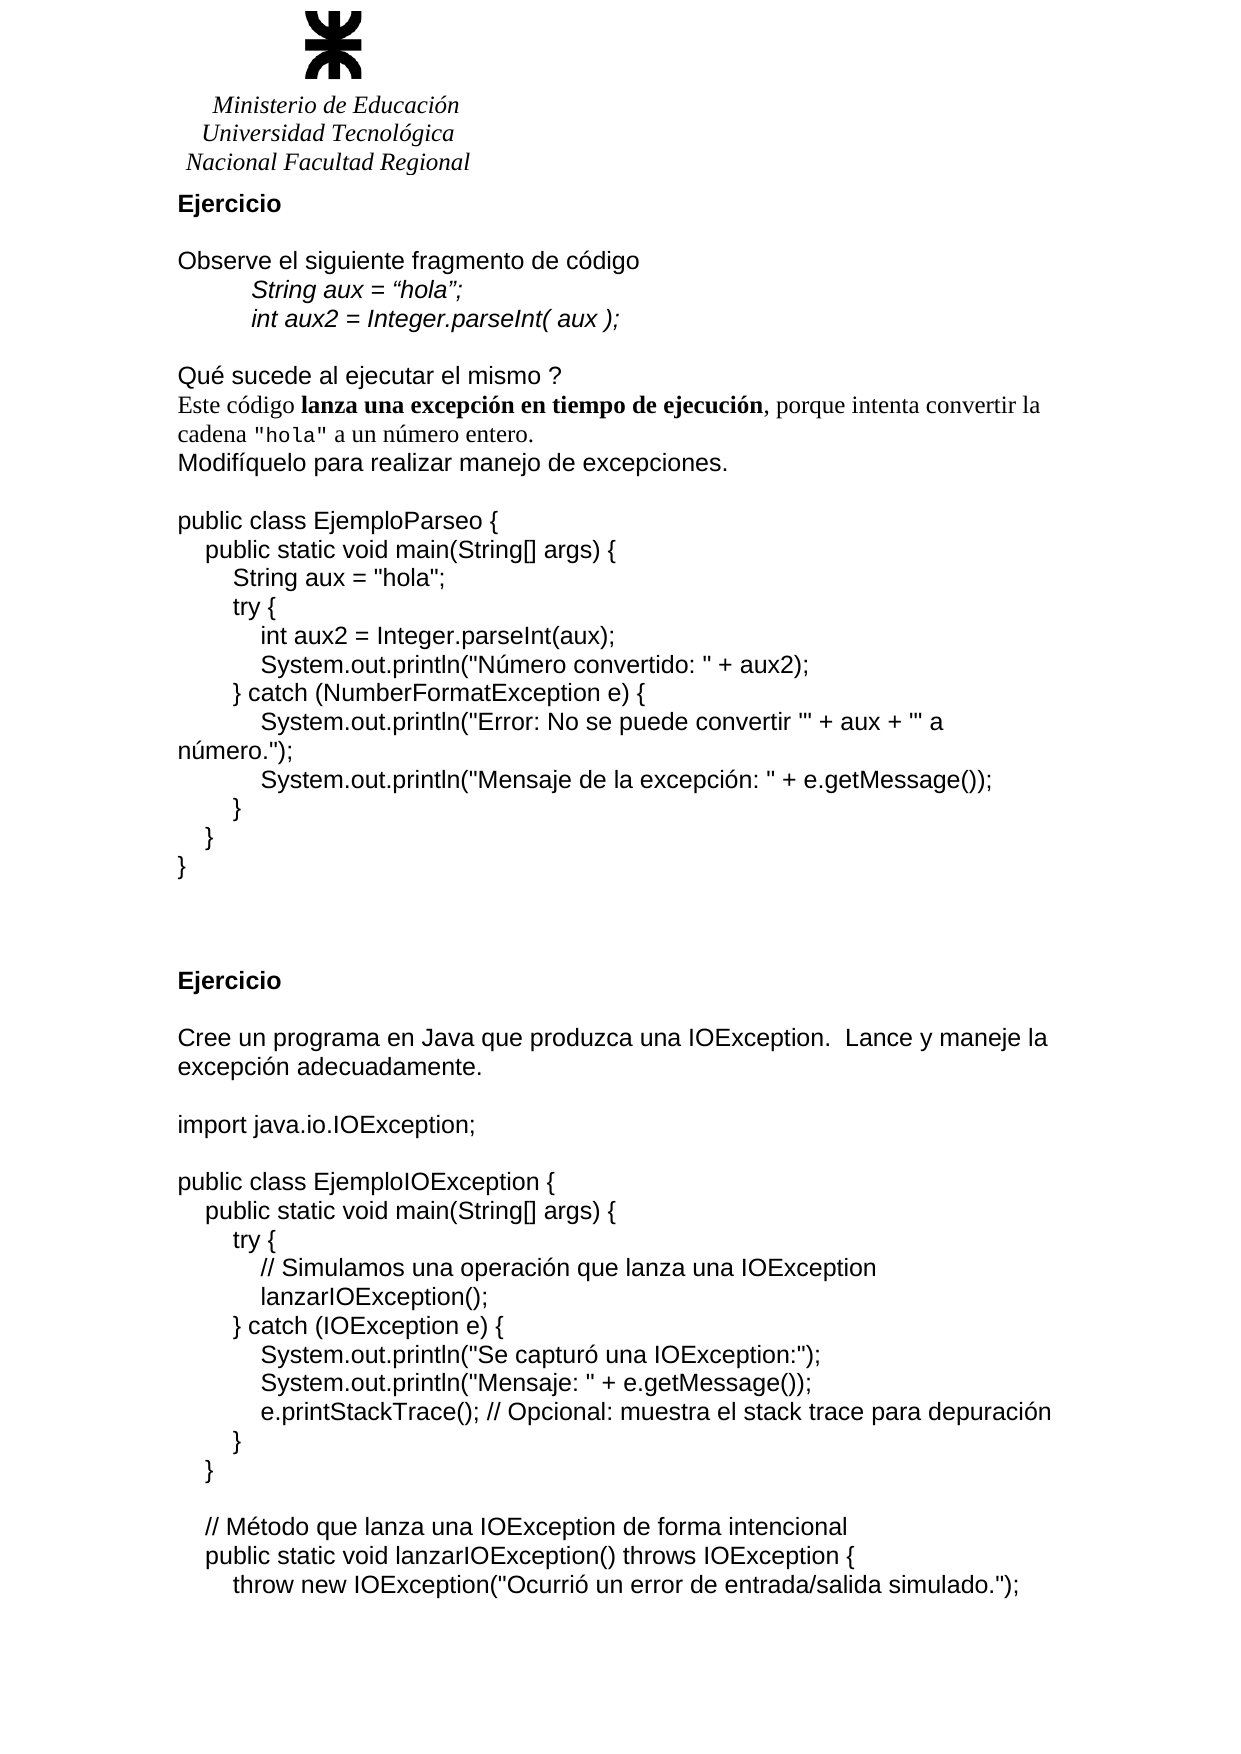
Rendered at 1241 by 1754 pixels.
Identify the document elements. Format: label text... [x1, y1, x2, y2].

text e.printStackTrace(); // Opcional: muestra el stack trace para depuración [177, 1397, 1063, 1426]
text public static void lanzarIOException() throws IOException { [177, 1541, 1063, 1569]
text System.out.println("Se capturó una IOException:"); [177, 1339, 1063, 1368]
text public class EjemploIOException { [177, 1167, 1063, 1196]
text // Simulamos una operación que lanza una IOException [177, 1253, 1063, 1282]
text Observe el siguiente fragmento de código [177, 246, 1063, 275]
text System.out.println("Número convertido: " + aux2); [177, 649, 1063, 678]
text } [177, 822, 1063, 851]
text } [177, 793, 1063, 822]
text } [177, 851, 1063, 879]
text System.out.println("Mensaje: " + e.getMessage()); [177, 1368, 1063, 1397]
text String aux = “hola”; [177, 275, 1063, 304]
text Este código lanza una excepción en tiempo de ejecución, porque intenta convertir la cadena "hola" a un número entero. [177, 390, 1063, 448]
text System.out.println("Mensaje de la excepción: " + e.getMessage()); [177, 764, 1063, 793]
text import java.io.IOException; [177, 1109, 1063, 1138]
text String aux = "hola"; [177, 563, 1063, 592]
text int aux2 = Integer.parseInt(aux); [177, 621, 1063, 649]
text } catch (IOException e) { [177, 1311, 1063, 1339]
text lanzarIOException(); [177, 1282, 1063, 1311]
text Ejercicio [177, 189, 1063, 217]
text throw new IOException("Ocurrió un error de entrada/salida simulado."); [177, 1569, 1063, 1598]
text } [177, 1454, 1063, 1483]
text Ejercicio [177, 966, 1063, 994]
text try { [177, 1224, 1063, 1253]
text public class EjemploParseo { [177, 506, 1063, 534]
picture [305, 11, 362, 81]
text Cree un programa en Java que produzca una IOException. Lance y maneje la excepción adecuadamente. [177, 1023, 1063, 1081]
text } catch (NumberFormatException e) { [177, 678, 1063, 707]
text Modifíquelo para realizar manejo de excepciones. [177, 448, 1063, 477]
text public static void main(String[] args) { [177, 534, 1063, 563]
text Qué sucede al ejecutar el mismo ? [177, 361, 1063, 390]
text // Método que lanza una IOException de forma intencional [177, 1512, 1063, 1541]
text } [177, 1426, 1063, 1454]
text int aux2 = Integer.parseInt( aux ); [177, 304, 1063, 332]
text System.out.println("Error: No se puede convertir '" + aux + "' a número."); [177, 707, 1063, 764]
text try { [177, 592, 1063, 621]
text public static void main(String[] args) { [177, 1196, 1063, 1224]
